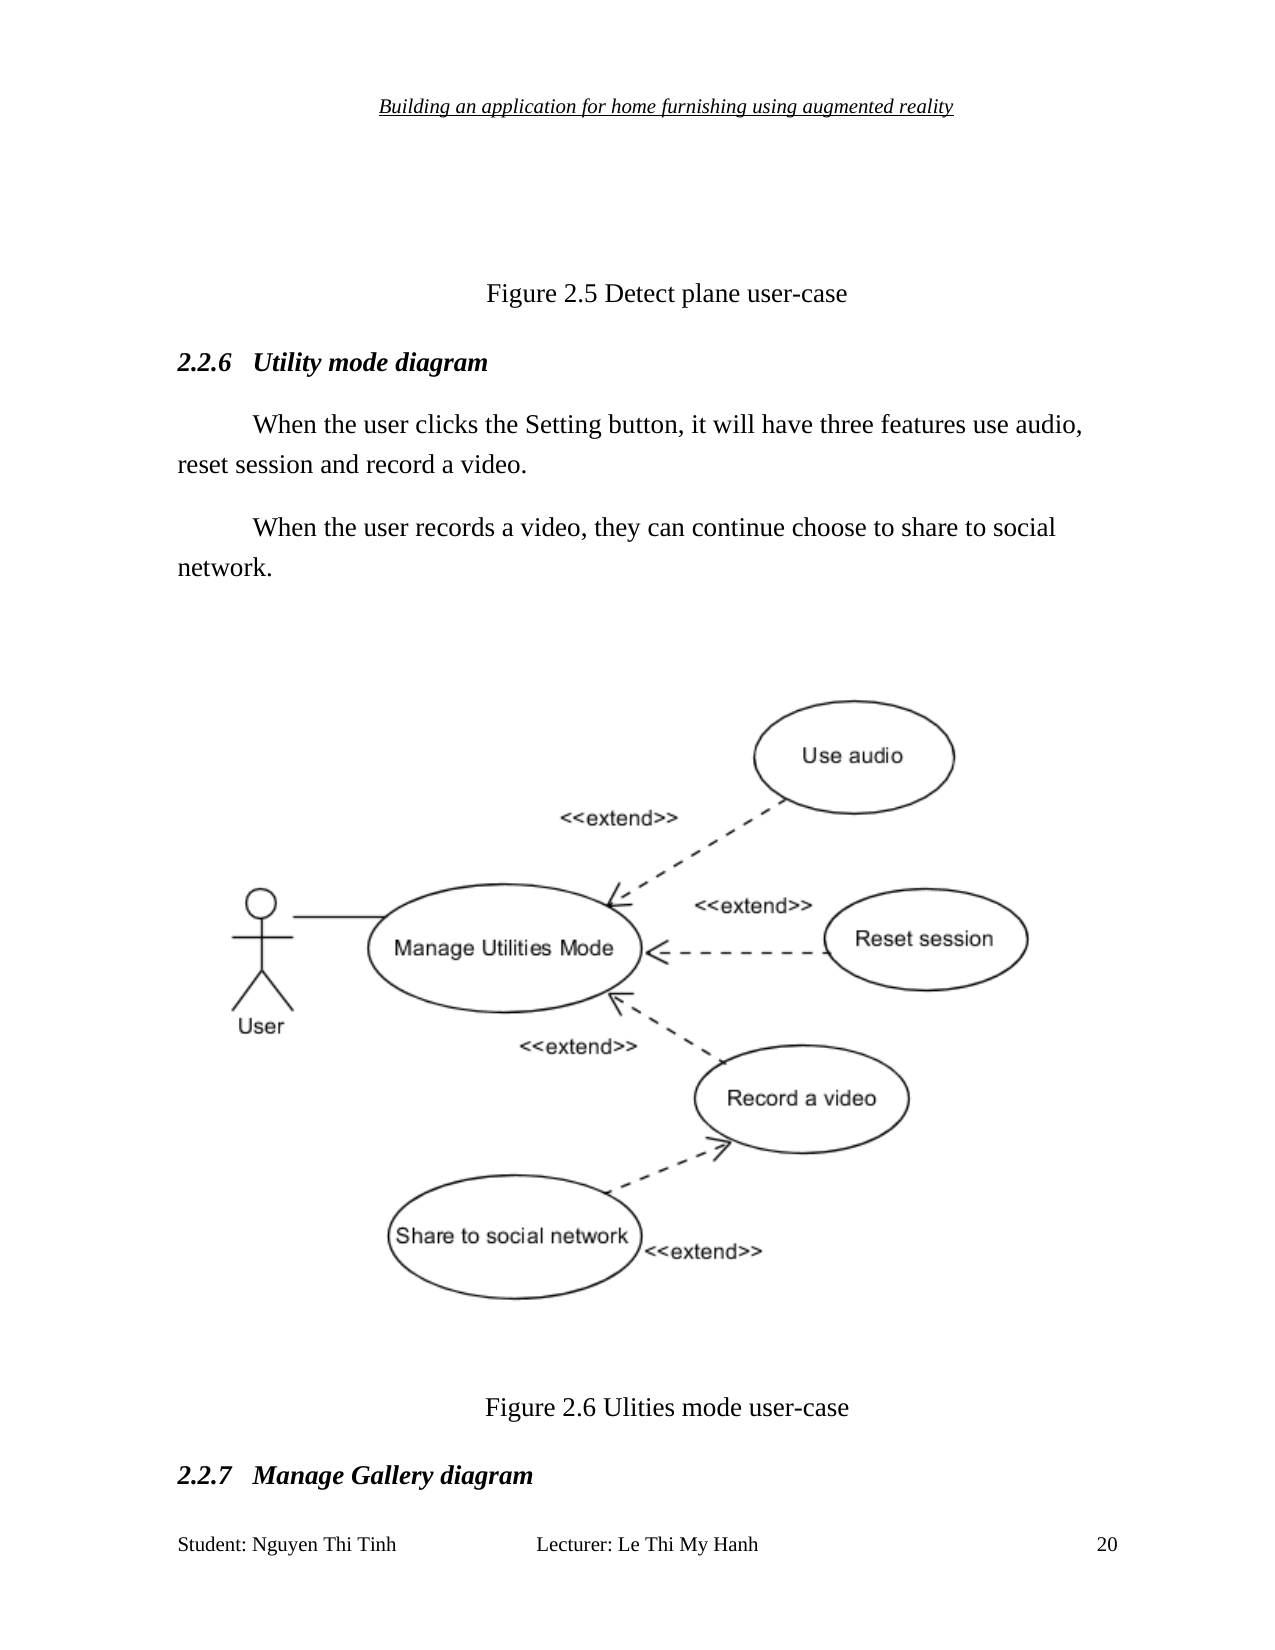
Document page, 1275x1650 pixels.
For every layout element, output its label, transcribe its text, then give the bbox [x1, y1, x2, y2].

list Utility mode diagram [177, 346, 1120, 377]
text Figure 2.6 Ulities mode user-case [177, 1391, 1157, 1422]
text When the user records a video, they can continue choose to share to social network. [177, 511, 1120, 582]
text When the user clicks the Setting button, it will have three features use audio, reset session and record a video. [177, 408, 1120, 480]
list Manage Gallery diagram [177, 1459, 1120, 1491]
text Figure 2.5 Detect plane user-case [177, 277, 1157, 308]
picture [177, 613, 1071, 1364]
